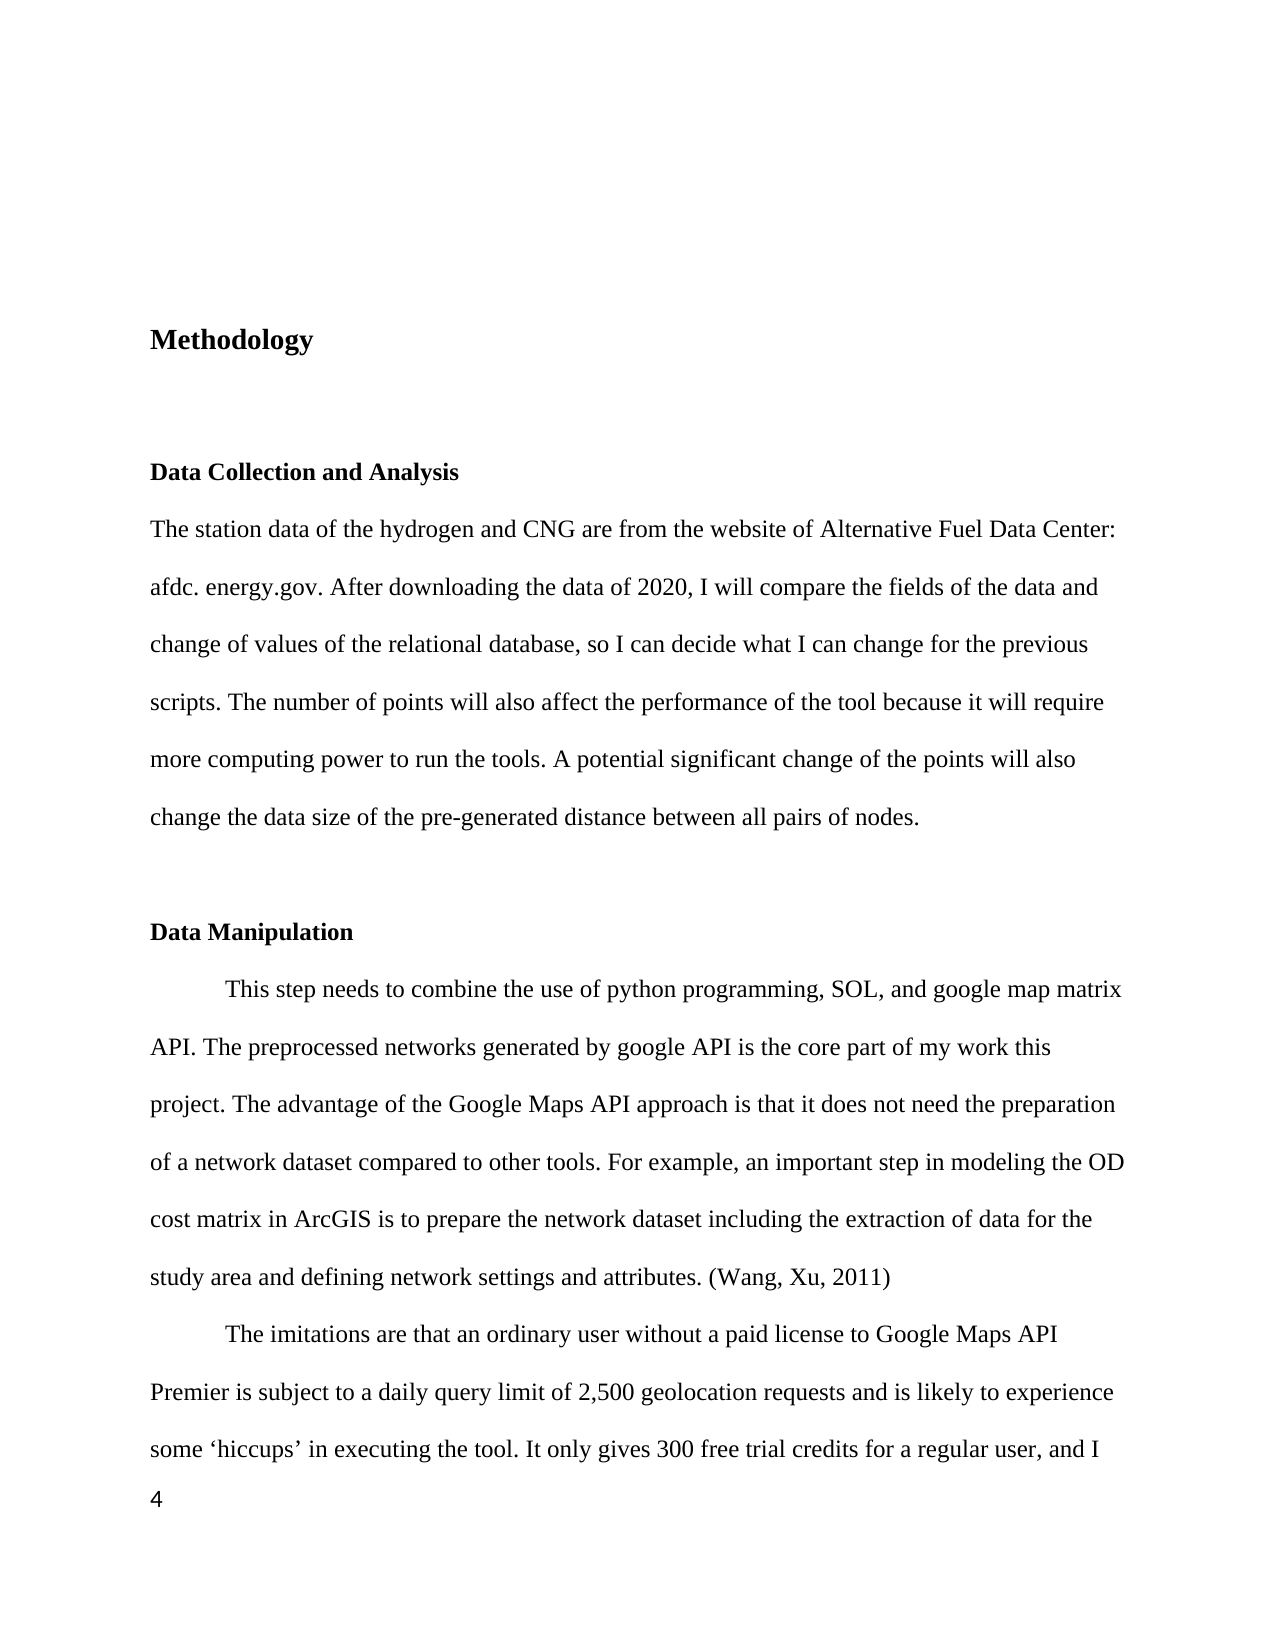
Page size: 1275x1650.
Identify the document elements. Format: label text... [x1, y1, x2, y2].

text Methodology [150, 322, 1125, 356]
text This step needs to combine the use of python programming, SOL, and google map matrix API. The preprocessed networks generated by google API is the core part of my work this project. The advantage of the Google Maps API approach is that it does not need the preparation of a network dataset compared to other tools. For example, an important step in modeling the OD cost matrix in ArcGIS is to prepare the network dataset including the extraction of data for the study area and defining network settings and attributes. (Wang, Xu, 2011) [150, 974, 1125, 1290]
text Data Manipulation [150, 917, 1125, 945]
text Data Collection and Analysis [150, 457, 1125, 485]
text The station data of the hydrogen and CNG are from the website of Alternative Fuel Data Center: afdc. energy.gov. After downloading the data of 2020, I will compare the fields of the data and change of values of the relational database, so I can decide what I can change for the previous scripts. The number of points will also affect the performance of the tool because it will require more computing power to run the tools. A potential significant change of the points will also change the data size of the pre-generated distance between all pairs of nodes. [150, 514, 1125, 830]
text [150, 1319, 1125, 1463]
